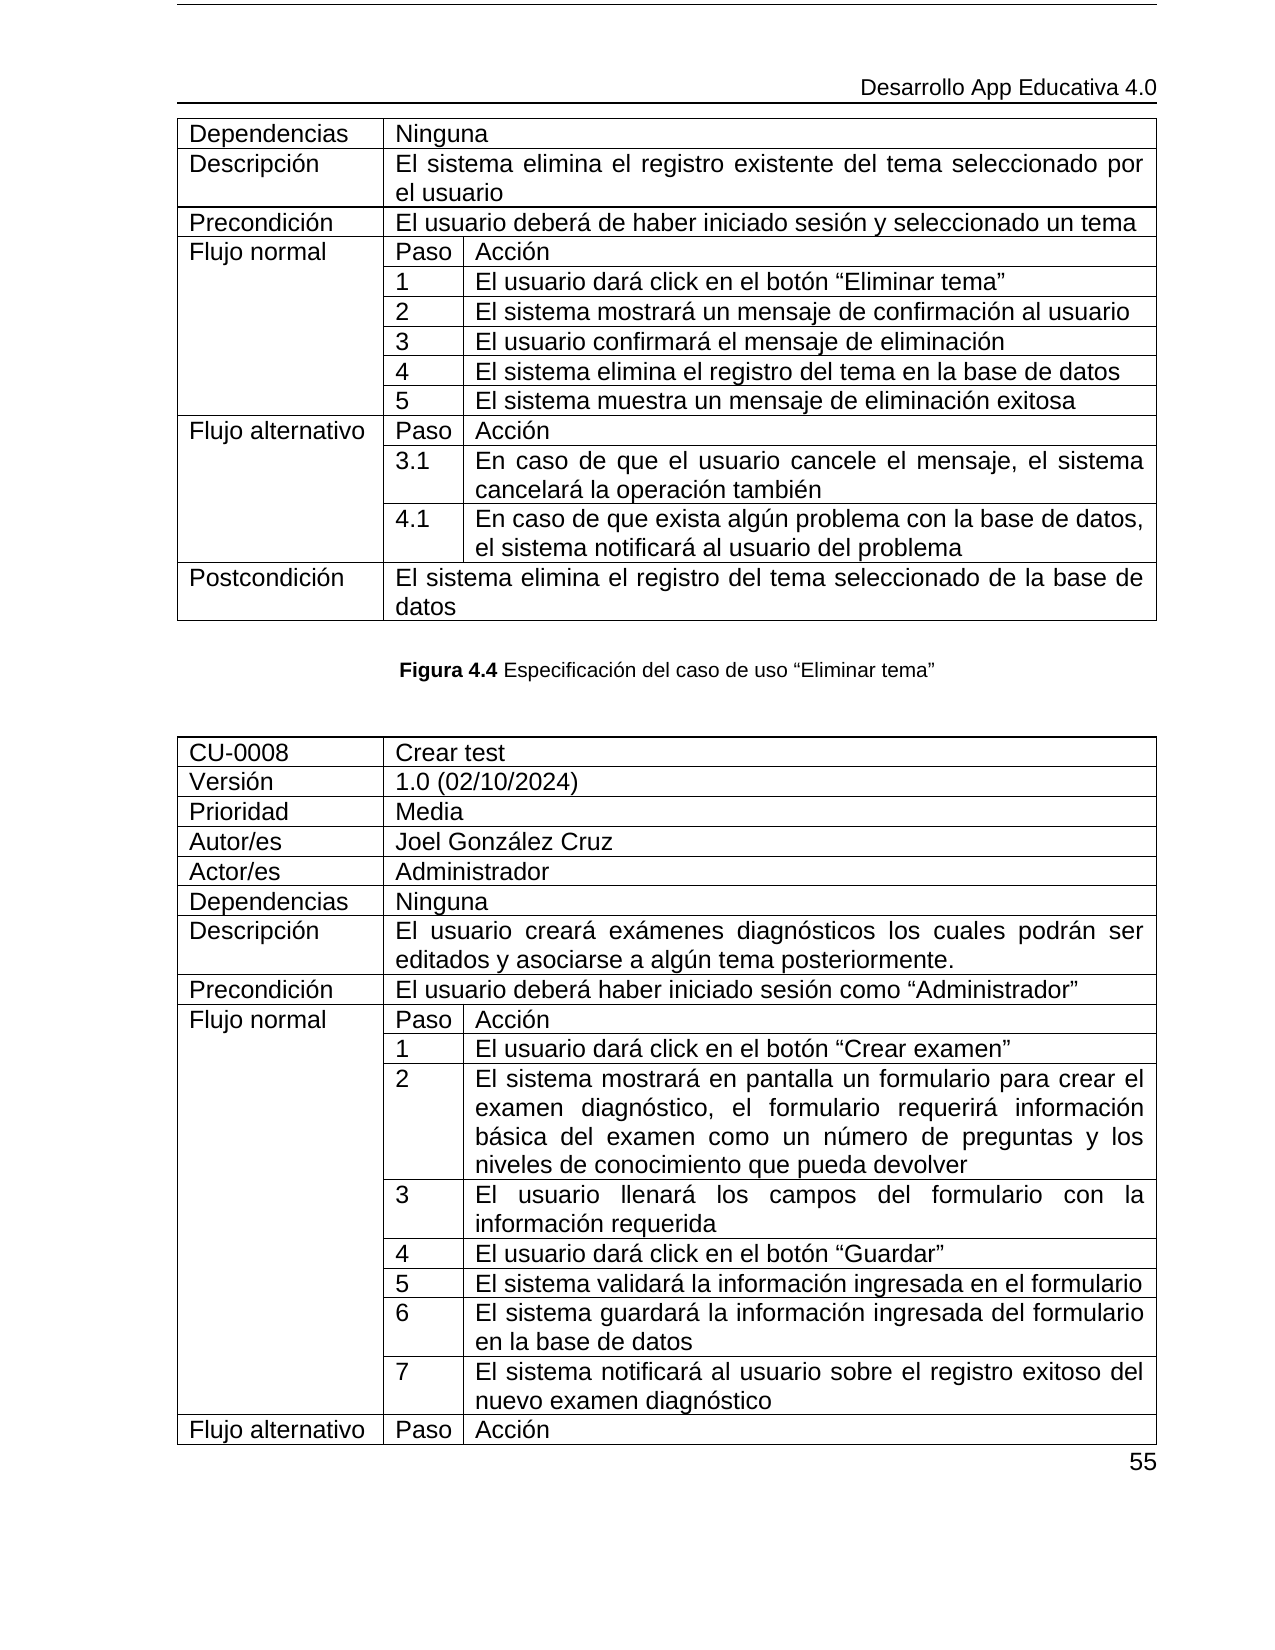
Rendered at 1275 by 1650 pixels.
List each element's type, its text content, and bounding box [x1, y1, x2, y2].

table_cell El usuario dará click en el botón “Crear examen” [464, 1034, 1156, 1063]
table_cell Acción [464, 1415, 1156, 1444]
table_cell 4.1 [384, 504, 463, 562]
table_cell 1.0 (02/10/2024) [384, 767, 1156, 796]
table_cell El usuario llenará los campos del formulario con la información requerida [464, 1180, 1156, 1238]
table_cell En caso de que el usuario cancele el mensaje, el sistema cancelará la operación también [464, 446, 1156, 503]
table_cell Media [384, 797, 1156, 826]
table_cell El usuario creará exámenes diagnósticos los cuales podrán ser editados y asociarse a algún tema posteriormente. [384, 916, 1156, 974]
table_cell Descripción [178, 916, 383, 974]
table_cell Dependencias [178, 886, 383, 915]
table_cell El sistema muestra un mensaje de eliminación exitosa [464, 386, 1156, 415]
table_cell Versión [178, 767, 383, 796]
table_cell El usuario confirmará el mensaje de eliminación [464, 327, 1156, 355]
table_cell El sistema elimina el registro del tema en la base de datos [464, 356, 1156, 385]
table_cell El usuario deberá de haber iniciado sesión y seleccionado un tema [384, 208, 1156, 236]
table_cell El usuario dará click en el botón “Eliminar tema” [464, 267, 1156, 296]
table_cell 3 [384, 1180, 463, 1238]
table_cell 5 [384, 386, 463, 415]
table_cell Paso [384, 237, 463, 266]
table_cell 2 [384, 297, 463, 326]
table_cell 3.1 [384, 446, 463, 503]
table_cell El sistema mostrará un mensaje de confirmación al usuario [464, 297, 1156, 326]
table_cell 1 [384, 1034, 463, 1063]
table_cell Precondición [178, 975, 383, 1003]
table_cell El sistema validará la información ingresada en el formulario [464, 1269, 1156, 1297]
table_cell Flujo normal [178, 1005, 383, 1414]
table_header CU-0008 [178, 738, 383, 766]
table_cell 1 [384, 267, 463, 296]
table_cell Autor/es [178, 827, 383, 856]
table_cell Precondición [178, 208, 383, 236]
table_cell Acción [464, 237, 1156, 266]
table_cell Flujo alternativo [178, 416, 383, 562]
table_cell En caso de que exista algún problema con la base de datos, el sistema notificará al usuario del problema [464, 504, 1156, 562]
table_cell 2 [384, 1064, 463, 1179]
table_cell Flujo alternativo [178, 1415, 383, 1444]
table_cell 3 [384, 327, 463, 355]
table_cell Administrador [384, 857, 1156, 885]
table_cell El sistema guardará la información ingresada del formulario en la base de datos [464, 1298, 1156, 1356]
table_cell Flujo normal [178, 237, 383, 415]
table_cell El sistema notificará al usuario sobre el registro exitoso del nuevo examen diagnóstico [464, 1357, 1156, 1414]
table_cell 7 [384, 1357, 463, 1414]
table_cell El sistema elimina el registro existente del tema seleccionado por el usuario [384, 149, 1156, 206]
table_cell Acción [464, 1005, 1156, 1033]
table_cell Acción [464, 416, 1156, 445]
table_cell Descripción [178, 149, 383, 206]
table_cell Paso [384, 1415, 463, 1444]
table_header Crear test [384, 738, 1156, 766]
table_cell El sistema mostrará en pantalla un formulario para crear el examen diagnóstico, el formulario requerirá información básica del examen como un número de preguntas y los niveles de conocimiento que pueda devolver [464, 1064, 1156, 1179]
table_cell Ninguna [384, 119, 1156, 148]
table_cell 4 [384, 356, 463, 385]
table_cell Paso [384, 416, 463, 445]
table_cell Dependencias [178, 119, 383, 148]
table_cell 4 [384, 1239, 463, 1267]
table_cell El usuario dará click en el botón “Guardar” [464, 1239, 1156, 1267]
table_cell Actor/es [178, 857, 383, 885]
table_cell El usuario deberá haber iniciado sesión como “Administrador” [384, 975, 1156, 1003]
text Figura 4.4 Especificación del caso de uso “Eliminar tema” [177, 657, 1157, 681]
table_cell Postcondición [178, 563, 383, 620]
table_cell El sistema elimina el registro del tema seleccionado de la base de datos [384, 563, 1156, 620]
table_cell Prioridad [178, 797, 383, 826]
table_cell 6 [384, 1298, 463, 1356]
table_cell Paso [384, 1005, 463, 1033]
table_cell Joel González Cruz [384, 827, 1156, 856]
table_cell Ninguna [384, 886, 1156, 915]
table_cell 5 [384, 1269, 463, 1297]
